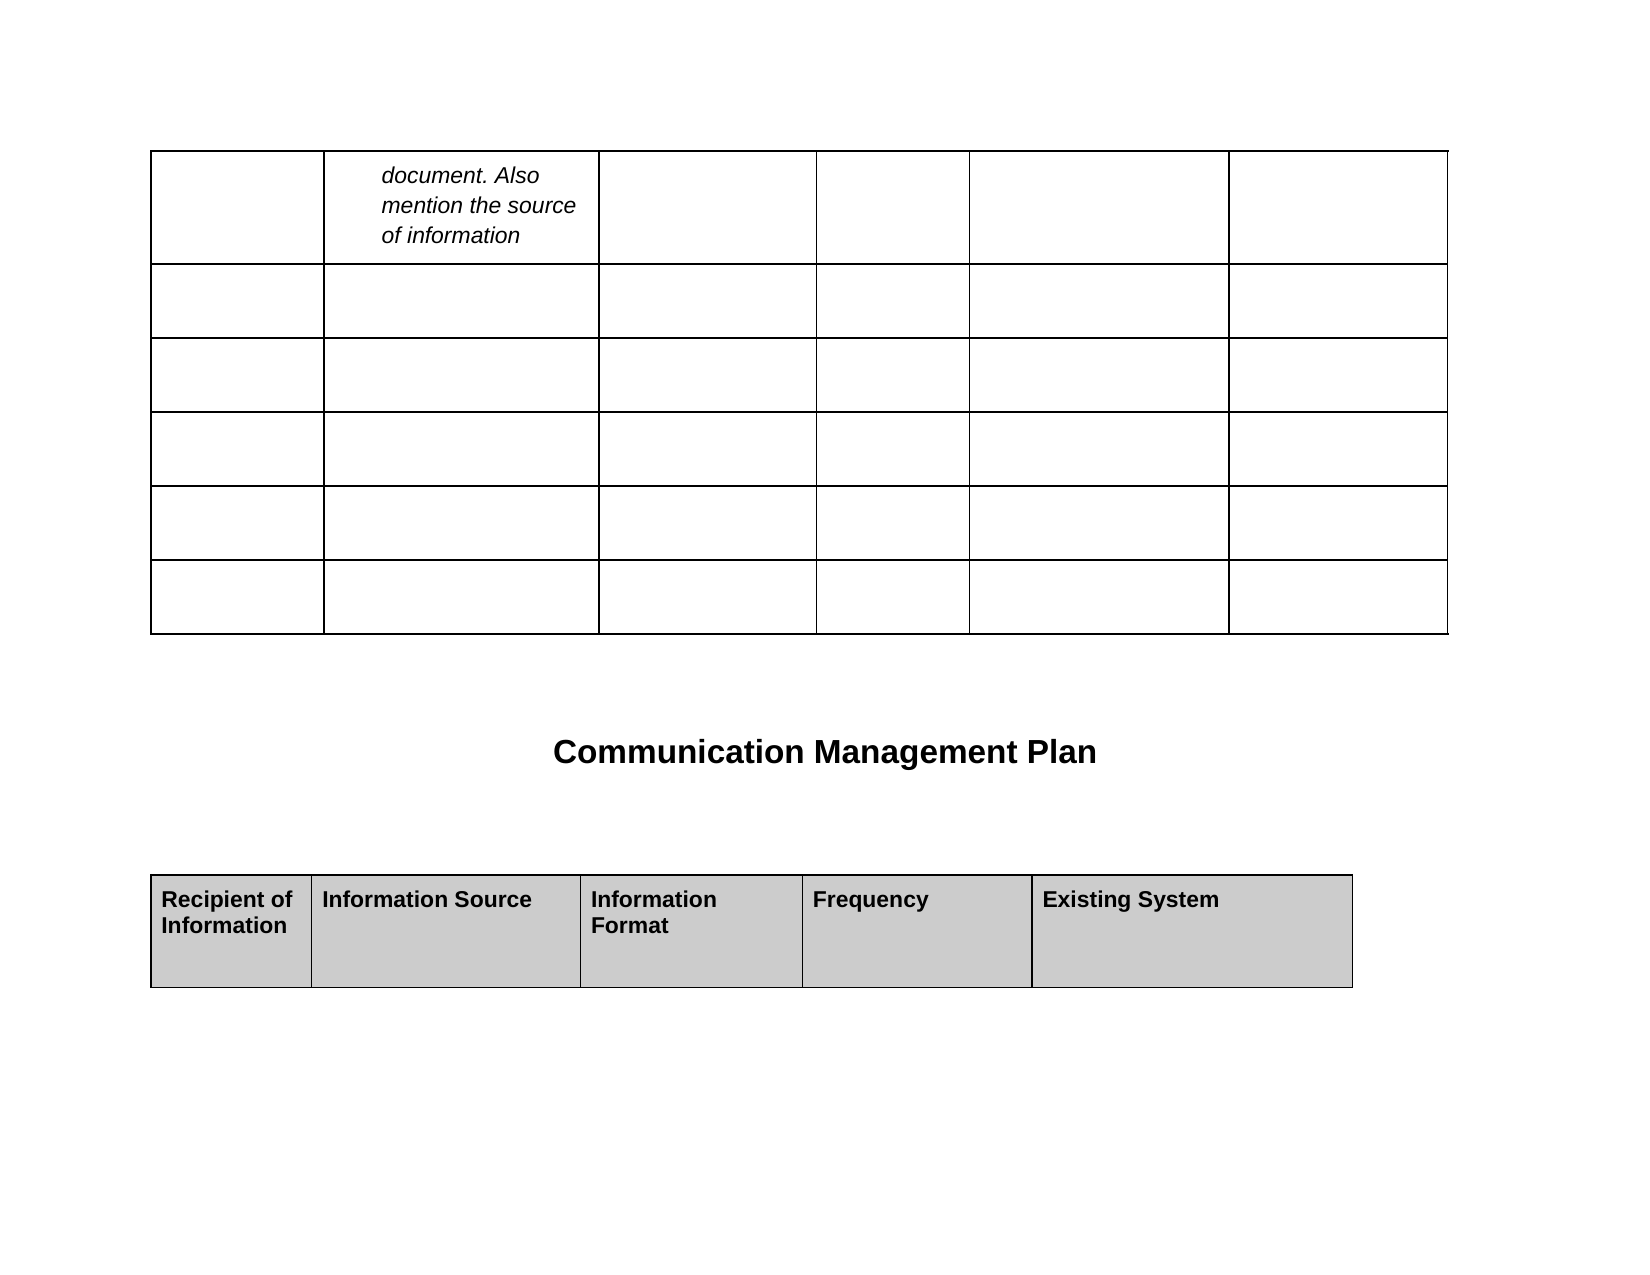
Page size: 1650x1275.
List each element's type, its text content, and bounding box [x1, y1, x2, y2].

table_cell [152, 339, 323, 411]
table_header Recipient of Information [152, 876, 311, 987]
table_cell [1230, 152, 1447, 263]
table_cell [1230, 487, 1447, 559]
table_cell [600, 265, 816, 337]
table_cell [970, 413, 1228, 485]
table_cell [325, 487, 598, 559]
table_cell [970, 561, 1228, 633]
table_cell [600, 561, 816, 633]
table_cell [152, 413, 323, 485]
table_cell [970, 339, 1228, 411]
table_cell [817, 561, 969, 633]
table_cell [600, 339, 816, 411]
table_header Frequency [803, 876, 1031, 987]
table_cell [325, 152, 598, 263]
table_cell [1230, 413, 1447, 485]
table_cell [325, 561, 598, 633]
table_cell [817, 339, 969, 411]
table_cell [970, 152, 1228, 263]
table_header Information Format [581, 876, 802, 987]
table_cell [817, 152, 969, 263]
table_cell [600, 152, 816, 263]
table_cell [817, 413, 969, 485]
table_cell [325, 413, 598, 485]
table_cell [152, 152, 323, 263]
table_cell [152, 265, 323, 337]
table_cell [970, 265, 1228, 337]
table_header Existing System [1033, 876, 1352, 987]
table_cell [325, 339, 598, 411]
table_cell [152, 487, 323, 559]
subtitle Communication Management Plan [150, 732, 1500, 771]
table_cell [817, 487, 969, 559]
table_cell [152, 561, 323, 633]
table_header Information Source [312, 876, 580, 987]
table_cell [1230, 265, 1447, 337]
table_cell [600, 413, 816, 485]
table_cell [1230, 339, 1447, 411]
table_cell [600, 487, 816, 559]
table_cell [325, 265, 598, 337]
table_cell [817, 265, 969, 337]
table_cell [1230, 561, 1447, 633]
table_cell [970, 487, 1228, 559]
